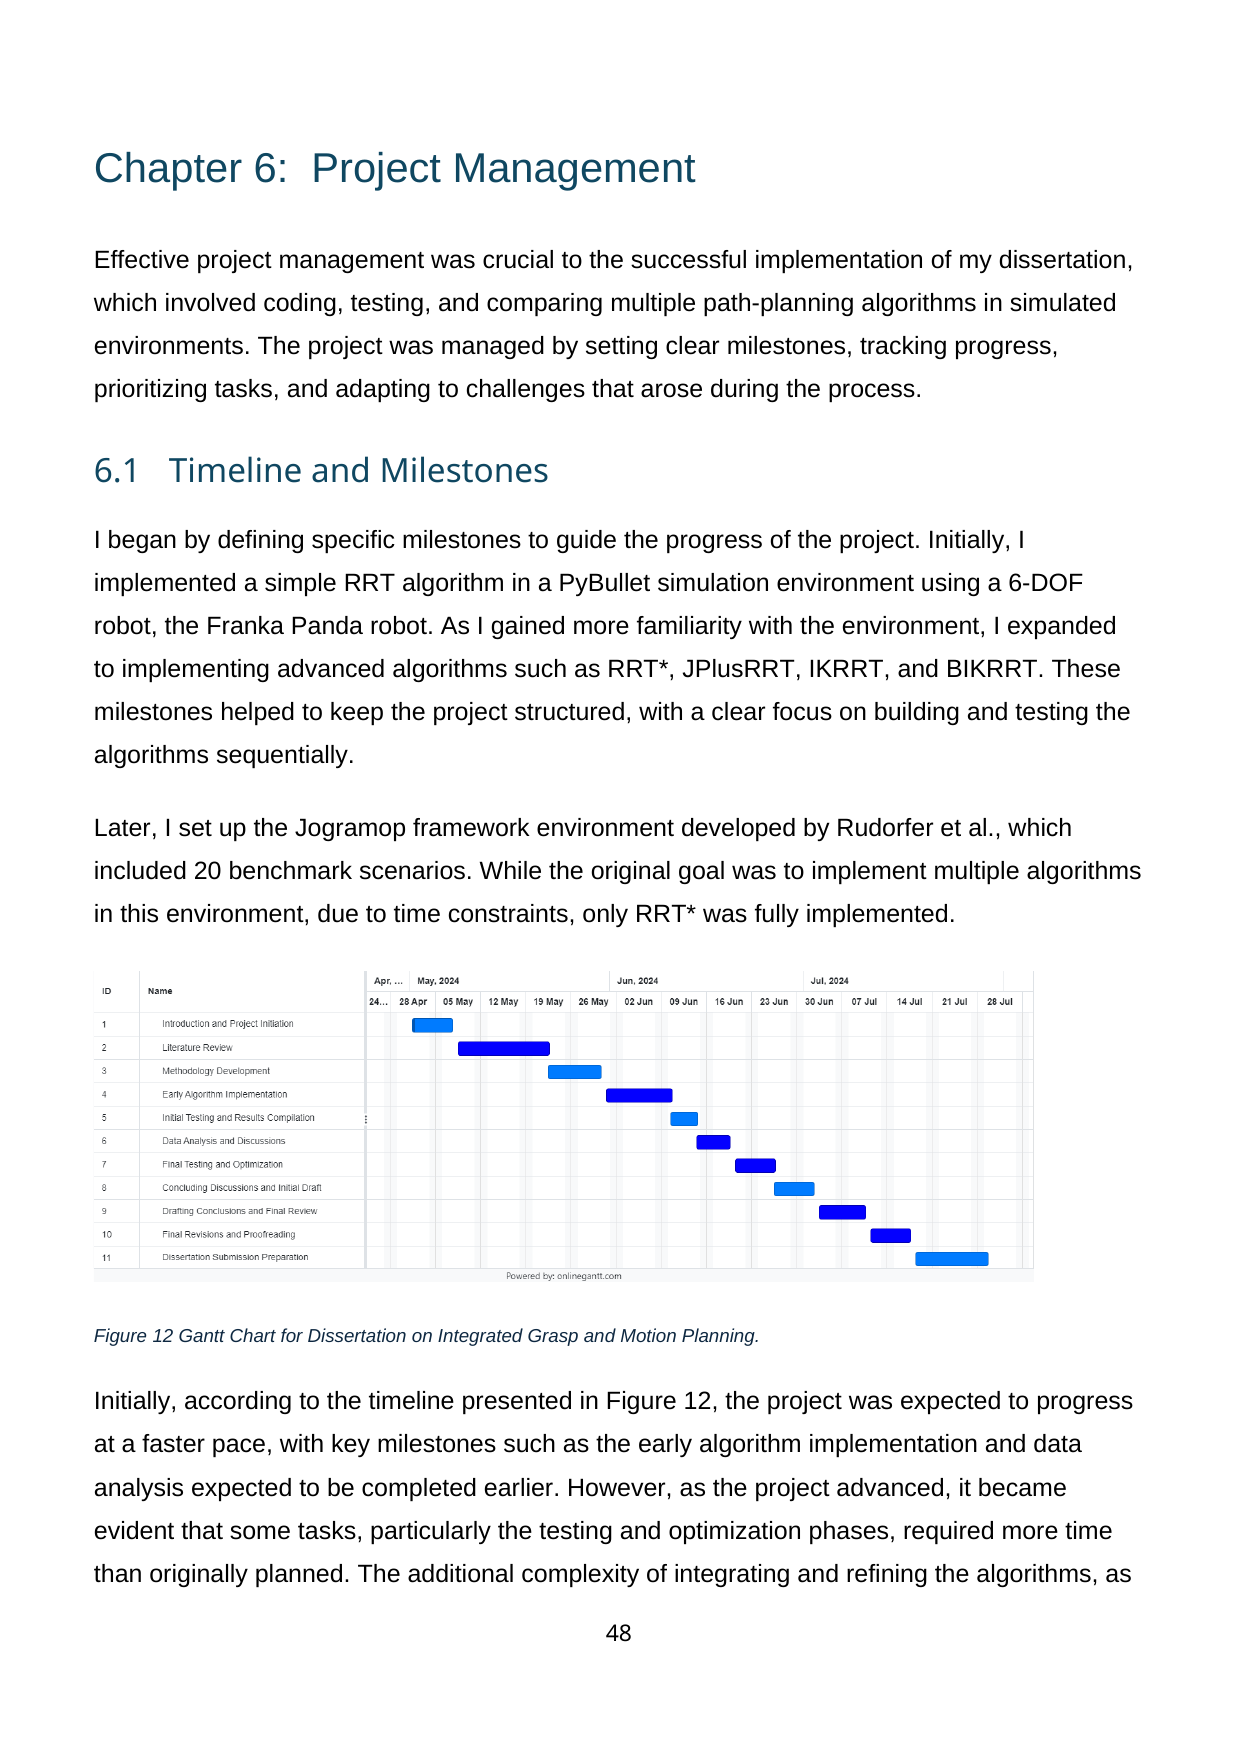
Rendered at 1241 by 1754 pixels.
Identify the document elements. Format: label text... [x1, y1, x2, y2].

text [94, 1386, 1144, 1588]
text Effective project management was crucial to the successful implementation of my dissertation, which involved coding, testing, and comparing multiple path-planning algorithms in simulated environments. The project was managed by setting clear milestones, tracking progress, prioritizing tasks, and adapting to challenges that arose during the process. [94, 245, 1144, 403]
text Figure 12 Gantt Chart for Dissertation on Integrated Grasp and Motion Planning. [94, 1325, 1144, 1346]
subtitle 6.1 Timeline and Milestones [94, 446, 1144, 492]
picture [93, 971, 1034, 1282]
text I began by defining specific milestones to guide the progress of the project. Initially, I implemented a simple RRT algorithm in a PyBullet simulation environment using a 6-DOF robot, the Franka Panda robot. As I gained more familiarity with the environment, I expanded to implementing advanced algorithms such as RRT*, JPlusRRT, IKRRT, and BIKRRT. These milestones helped to keep the project structured, with a clear focus on building and testing the algorithms sequentially. [94, 524, 1144, 769]
subtitle Chapter 6: Project Management [94, 144, 1144, 192]
text Later, I set up the Jogramop framework environment developed by Rudorfer et al., which included 20 benchmark scenarios. While the original goal was to implement multiple algorithms in this environment, due to time constraints, only RRT* was fully implemented. [94, 812, 1144, 927]
